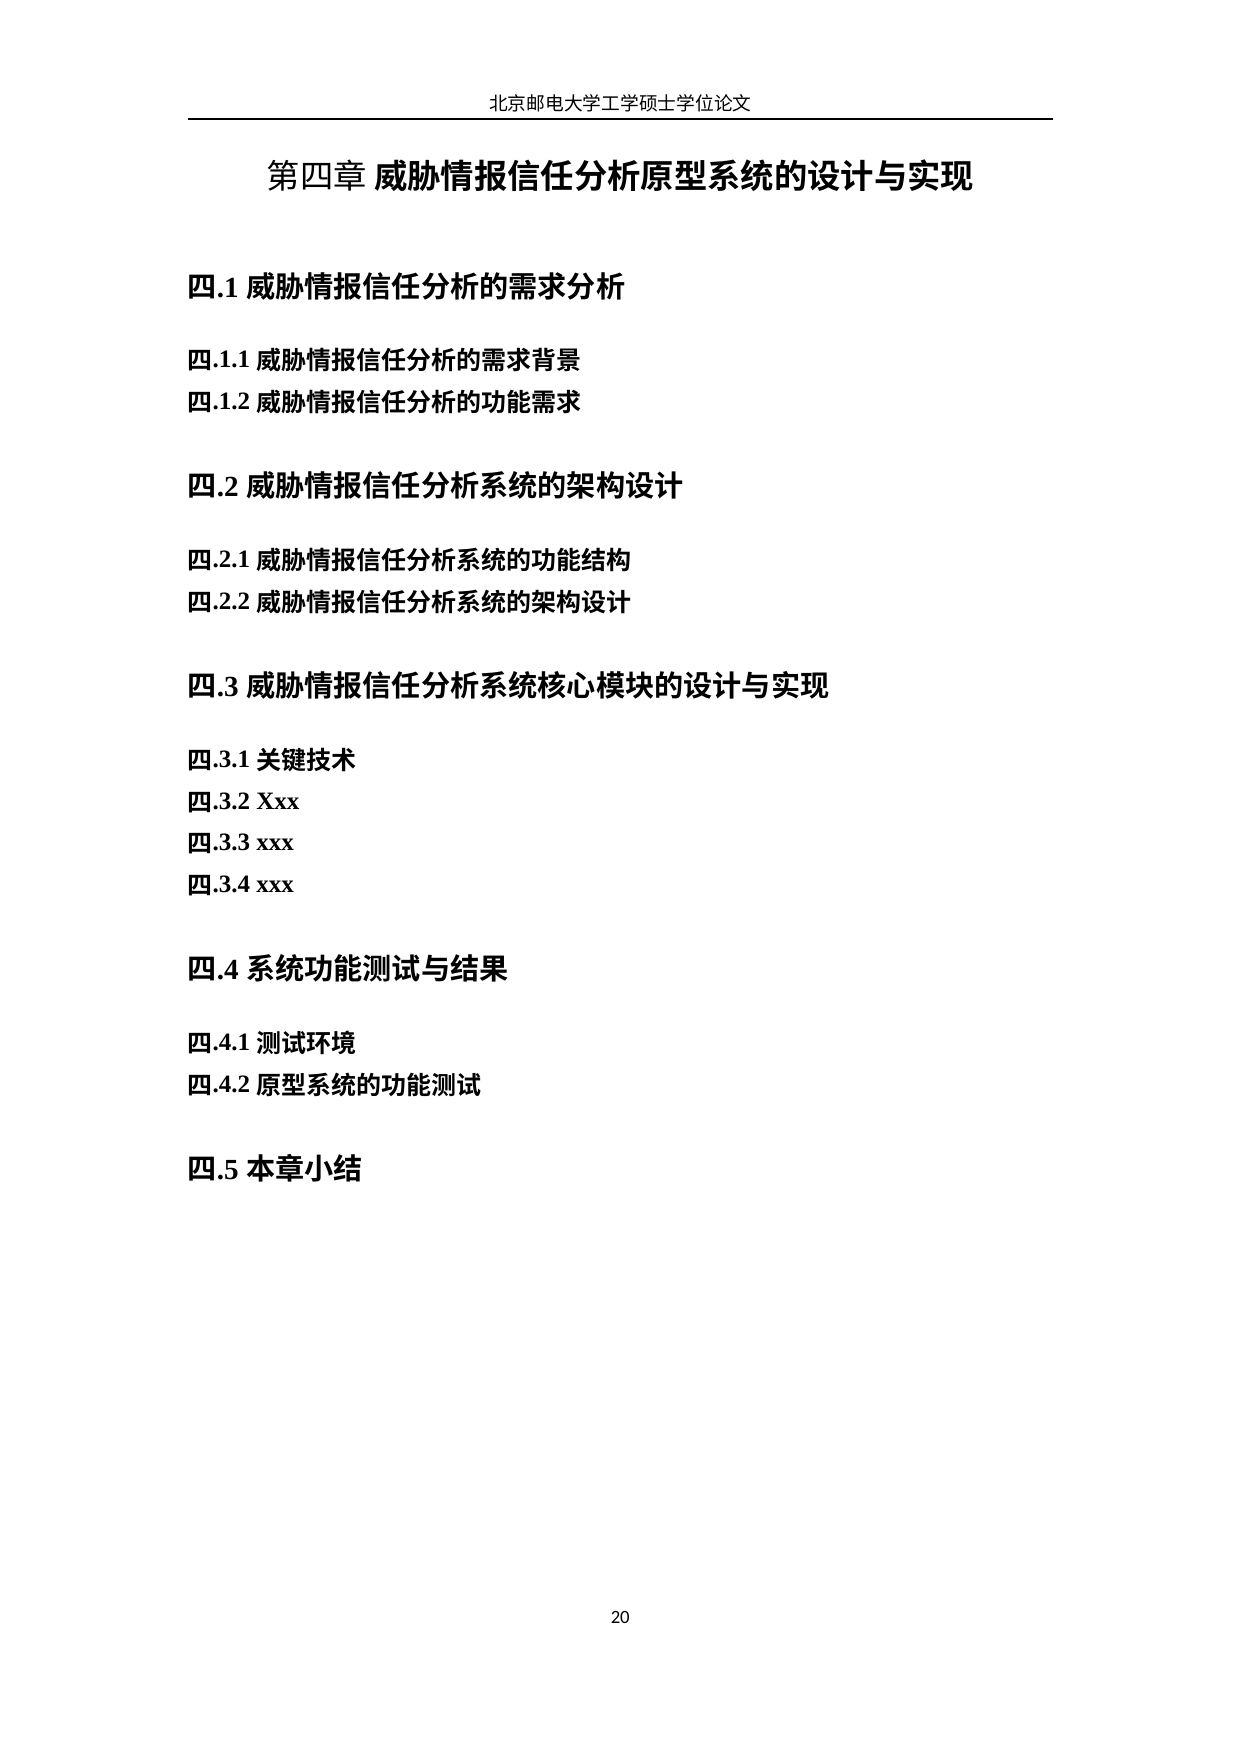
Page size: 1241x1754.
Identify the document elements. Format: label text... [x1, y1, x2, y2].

text 威胁情报信任分析系统核心模块的设计与实现 [187, 663, 1053, 705]
text 系统功能测试与结果 [187, 946, 1053, 988]
text Xxx [187, 779, 1053, 821]
text 关键技术 [187, 738, 1053, 779]
text 威胁情报信任分析系统的架构设计 [187, 463, 1053, 505]
text 威胁情报信任分析原型系统的设计与实现 [187, 150, 1053, 198]
text 威胁情报信任分析的需求背景 [187, 338, 1053, 380]
text 威胁情报信任分析系统的功能结构 [187, 538, 1053, 579]
text 威胁情报信任分析系统的架构设计 [187, 579, 1053, 621]
text 威胁情报信任分析的功能需求 [187, 380, 1053, 421]
text 原型系统的功能测试 [187, 1062, 1053, 1104]
text xxx [187, 821, 1053, 863]
text 本章小结 [187, 1146, 1053, 1188]
text xxx [187, 863, 1053, 904]
text 威胁情报信任分析的需求分析 [187, 263, 1053, 306]
text 测试环境 [187, 1021, 1053, 1062]
